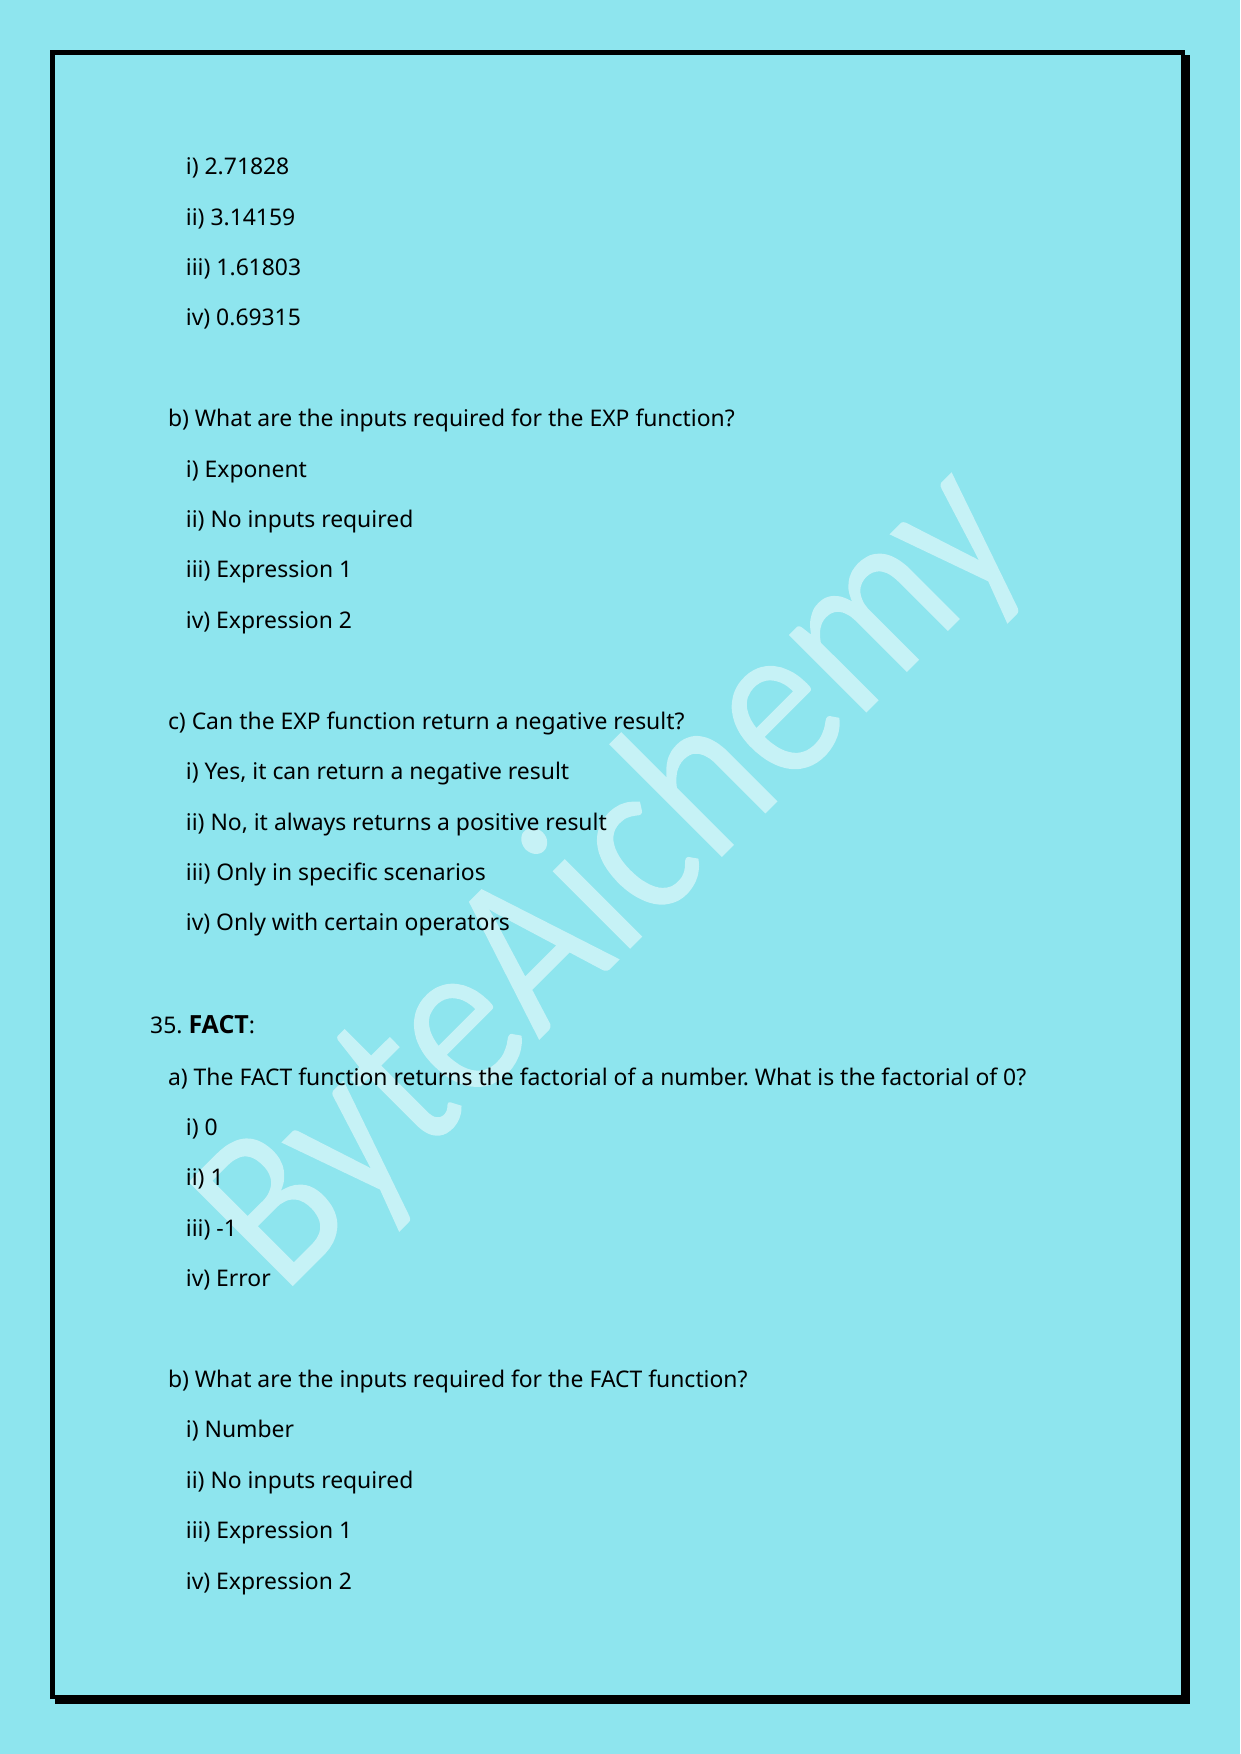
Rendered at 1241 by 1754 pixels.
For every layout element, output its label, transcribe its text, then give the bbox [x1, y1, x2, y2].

text c) Can the EXP function return a negative result? [150, 704, 1086, 736]
text iii) 1.61803 [150, 251, 1086, 282]
text ii) No, it always returns a positive result [150, 805, 1086, 837]
text iii) Only in specific scenarios [150, 856, 1086, 887]
text i) Yes, it can return a negative result [150, 755, 1086, 786]
text iv) Expression 2 [150, 1565, 1086, 1596]
text ii) No inputs required [150, 503, 1086, 534]
text i) 2.71828 [150, 150, 1086, 181]
text b) What are the inputs required for the FACT function? [150, 1363, 1086, 1394]
text i) Number [150, 1413, 1086, 1445]
text iv) 0.69315 [150, 301, 1086, 332]
text iv) Expression 2 [150, 604, 1086, 635]
text b) What are the inputs required for the EXP function? [150, 402, 1086, 433]
text iii) Expression 1 [150, 553, 1086, 584]
text 35. FACT: [150, 1007, 1086, 1041]
text ii) No inputs required [150, 1464, 1086, 1495]
text ii) 3.14159 [150, 200, 1086, 232]
text iv) Only with certain operators [150, 906, 1086, 937]
text ii) 1 [150, 1161, 1086, 1193]
text i) Exponent [150, 452, 1086, 484]
text iv) Error [150, 1262, 1086, 1293]
text iii) -1 [150, 1212, 1086, 1243]
text a) The FACT function returns the factorial of a number. What is the factorial of 0? [150, 1061, 1086, 1092]
text iii) Expression 1 [150, 1514, 1086, 1546]
text i) 0 [150, 1111, 1086, 1142]
